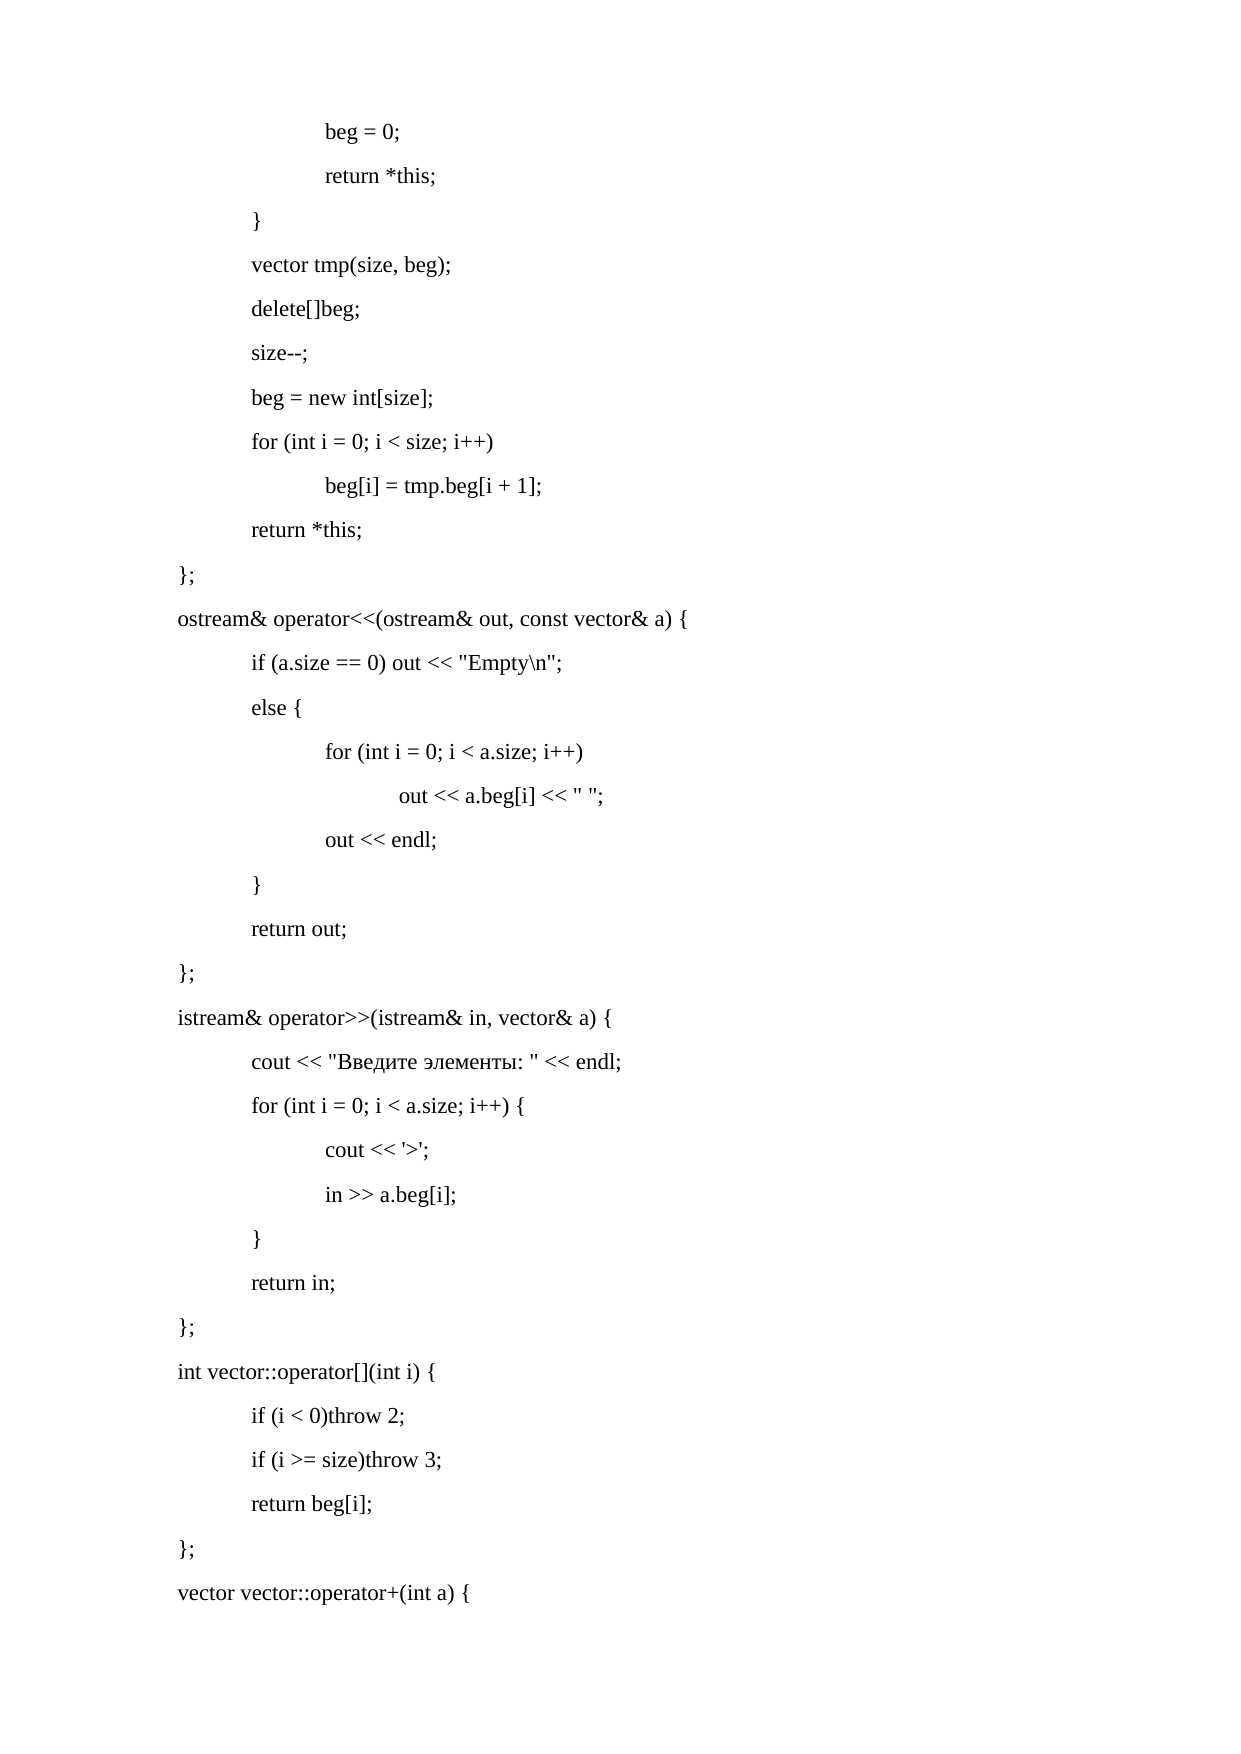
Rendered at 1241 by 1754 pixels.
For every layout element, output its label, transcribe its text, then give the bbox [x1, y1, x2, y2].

text return in; [177, 1269, 1152, 1296]
text return beg[i]; [177, 1491, 1152, 1517]
text vector tmp(size, beg); [177, 251, 1152, 277]
text return *this; [177, 162, 1152, 189]
text else { [177, 694, 1152, 720]
text for (int i = 0; i < a.size; i++) { [177, 1092, 1152, 1118]
text out << endl; [177, 826, 1152, 853]
text in >> a.beg[i]; [177, 1181, 1152, 1207]
text for (int i = 0; i < a.size; i++) [177, 738, 1152, 764]
text }; [177, 561, 1152, 587]
text int vector::operator[](int i) { [177, 1358, 1152, 1384]
text if (i >= size)throw 3; [177, 1446, 1152, 1473]
text vector vector::operator+(int a) { [177, 1579, 1152, 1605]
text }; [177, 1535, 1152, 1561]
text } [177, 1225, 1152, 1251]
text istream& operator>>(istream& in, vector& a) { [177, 1003, 1152, 1030]
text size--; [177, 339, 1152, 366]
text beg[i] = tmp.beg[i + 1]; [177, 472, 1152, 499]
text beg = new int[size]; [177, 384, 1152, 410]
text cout << "Введите элементы: " << endl; [177, 1048, 1152, 1074]
text cout << '>'; [177, 1136, 1152, 1163]
text }; [177, 1313, 1152, 1340]
text }; [177, 959, 1152, 986]
text delete[]beg; [177, 295, 1152, 322]
text return *this; [177, 517, 1152, 543]
text out << a.beg[i] << " "; [177, 782, 1152, 808]
text return out; [177, 915, 1152, 941]
text ostream& operator<<(ostream& out, const vector& a) { [177, 605, 1152, 631]
text } [177, 207, 1152, 233]
text } [177, 871, 1152, 897]
text beg = 0; [177, 118, 1152, 144]
text if (a.size == 0) out << "Empty\n"; [177, 649, 1152, 676]
text for (int i = 0; i < size; i++) [177, 428, 1152, 454]
text if (i < 0)throw 2; [177, 1402, 1152, 1428]
